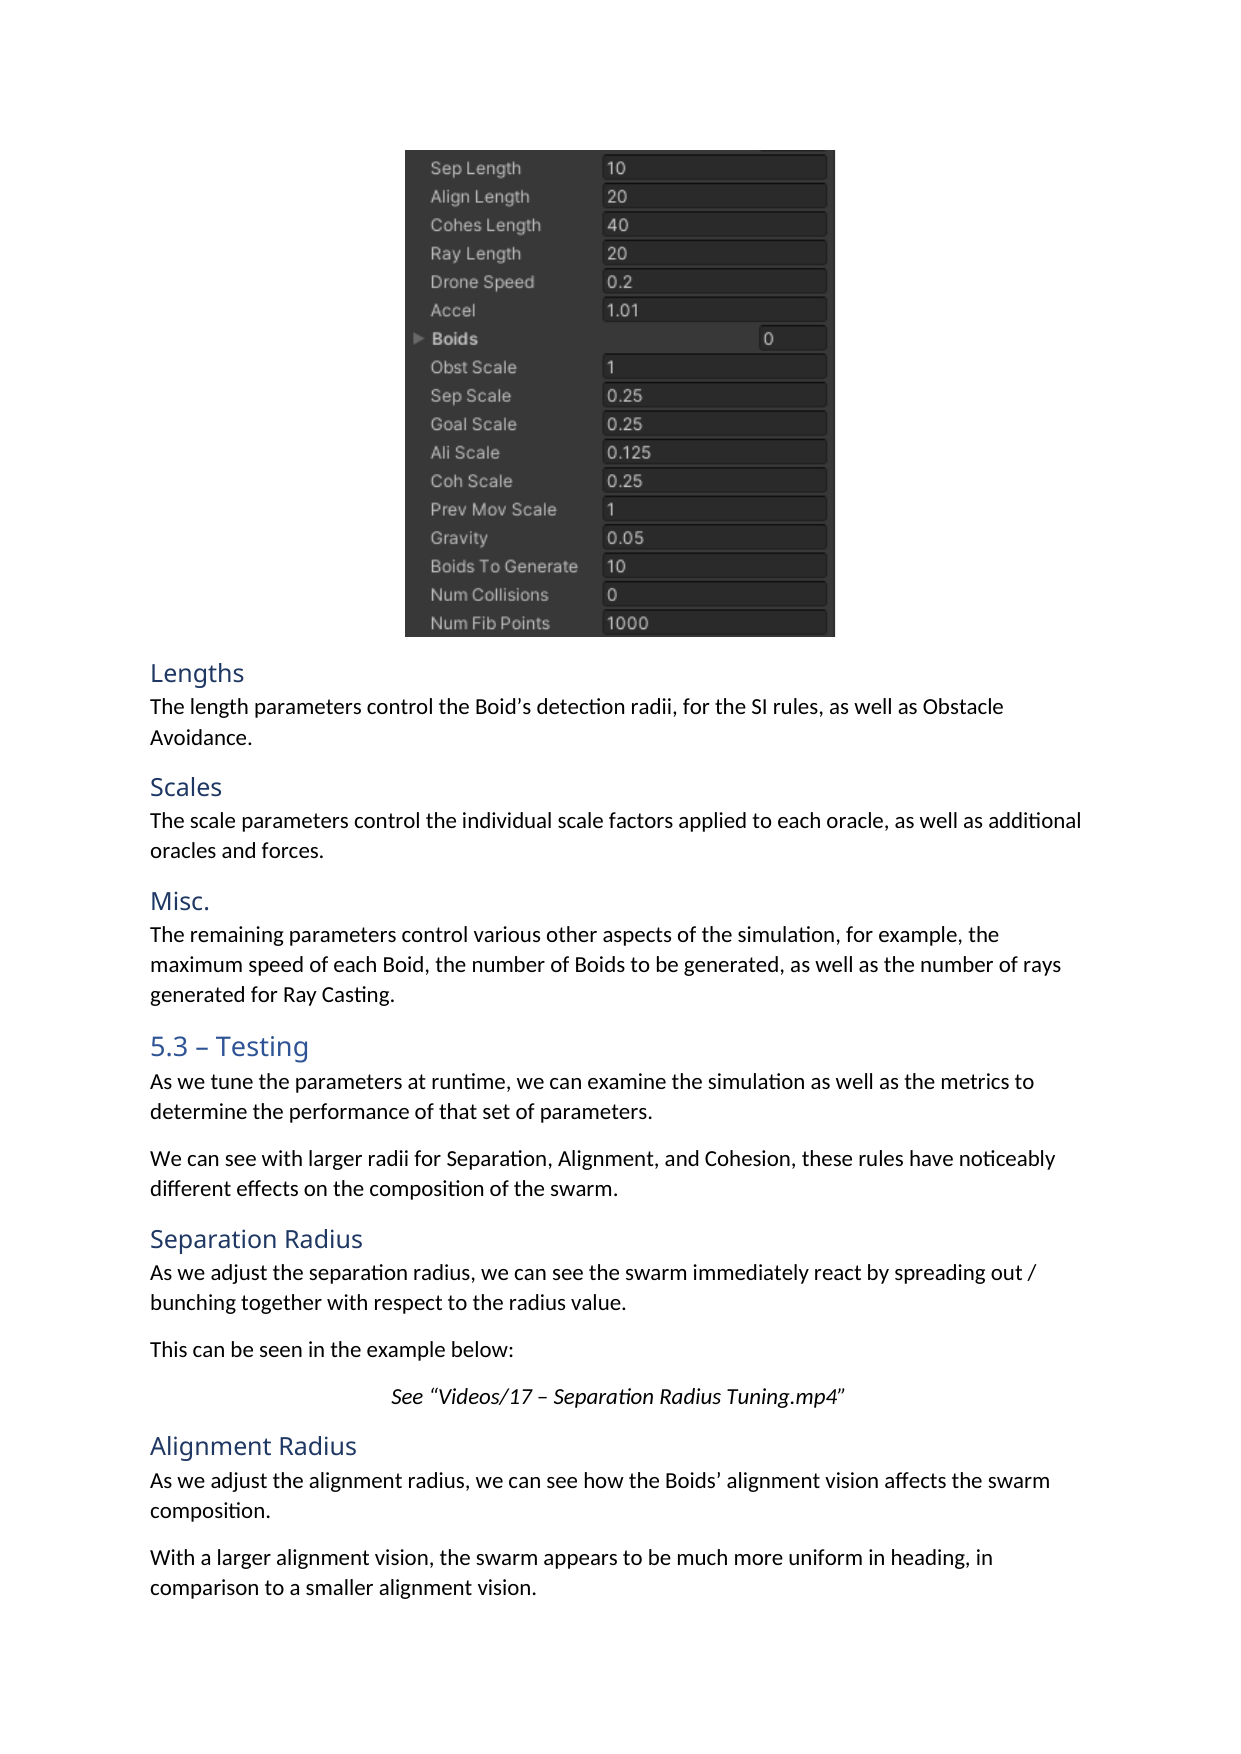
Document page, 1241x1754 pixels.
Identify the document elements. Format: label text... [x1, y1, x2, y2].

subtitle Misc. [150, 883, 1090, 917]
subtitle Separation Radius [150, 1221, 1090, 1255]
text As we tune the parameters at runtime, we can examine the simulation as well as the metrics to determine the performance of that set of parameters. [150, 1067, 1090, 1125]
subtitle Alignment Radius [150, 1429, 1090, 1463]
text The scale parameters control the individual scale factors applied to each oracle, as well as additional oracles and forces. [150, 806, 1090, 864]
subtitle Scales [150, 769, 1090, 803]
subtitle Lengths [150, 656, 1090, 690]
subtitle 5.3 – Testing [150, 1027, 1090, 1064]
text With a larger alignment vision, the swarm appears to be much more uniform in heading, in comparison to a smaller alignment vision. [150, 1543, 1090, 1601]
text We can see with larger radii for Separation, Alignment, and Cohesion, these rules have noticeably different effects on the composition of the swarm. [150, 1144, 1090, 1202]
text This can be seen in the example below: [150, 1335, 1090, 1363]
text See “Videos/17 – Separation Radius Tuning.mp4” [150, 1382, 1090, 1410]
text As we adjust the separation radius, we can see the swarm immediately react by spreading out / bunching together with respect to the radius value. [150, 1258, 1090, 1316]
text The length parameters control the Boid’s detection radii, for the SI rules, as well as Obstacle Avoidance. [150, 692, 1090, 751]
picture [405, 150, 836, 637]
text As we adjust the alignment radius, we can see how the Boids’ alignment vision affects the swarm composition. [150, 1466, 1090, 1524]
text The remaining parameters control various other aspects of the simulation, for example, the maximum speed of each Boid, the number of Boids to be generated, as well as the number of rays generated for Ray Casting. [150, 920, 1090, 1008]
